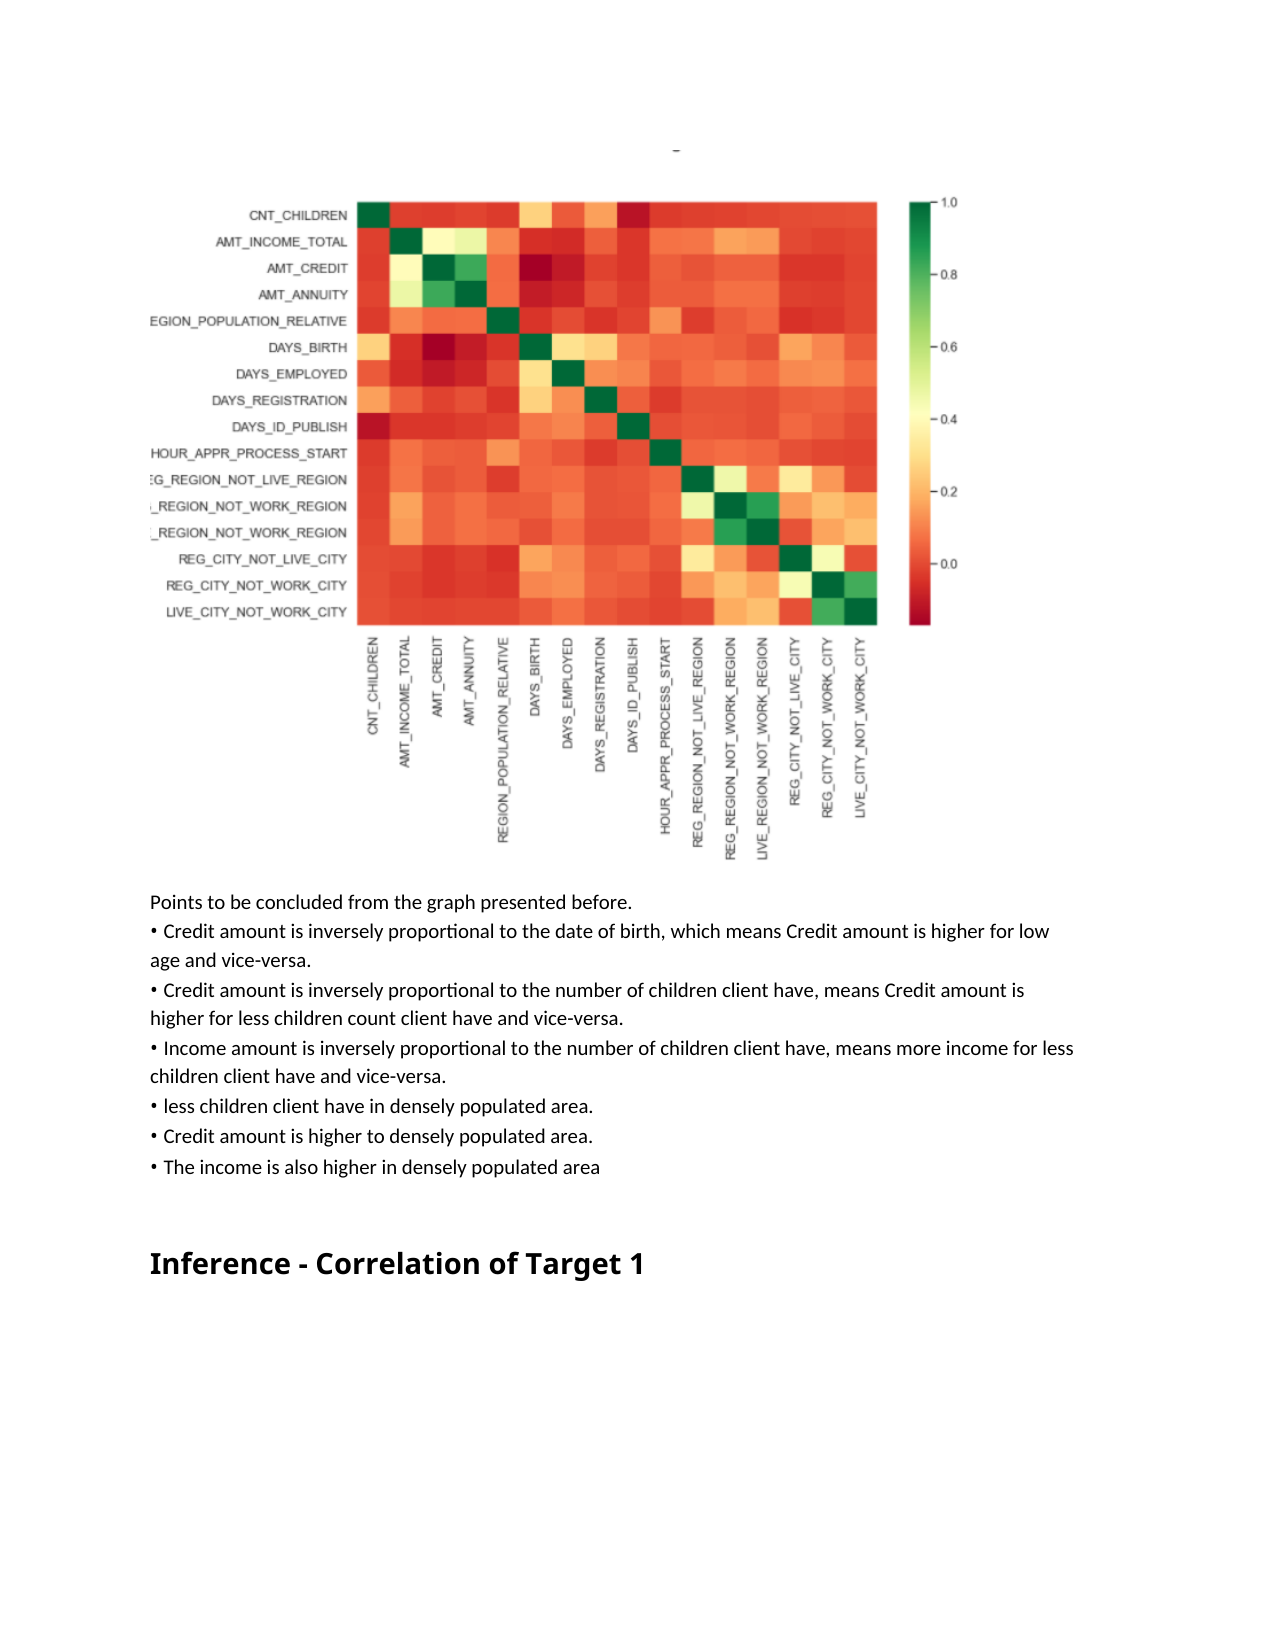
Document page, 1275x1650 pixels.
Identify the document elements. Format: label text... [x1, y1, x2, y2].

picture [150, 150, 970, 871]
text Points to be concluded from the graph presented before. • Credit amount is inversely proportional to the date of birth, which means Credit amount is higher for low age and vice-versa. • Credit amount is inversely proportional to the number of children client have, means Credit amount is higher for less children count client have and vice-versa. • Income amount is inversely proportional to the number of children client have, means more income for less children client have and vice-versa. • less children client have in densely populated area. • Credit amount is higher to densely populated area. • The income is also higher in densely populated area [150, 889, 1125, 1180]
text Inference - Correlation of Target 1 [150, 1243, 1125, 1283]
